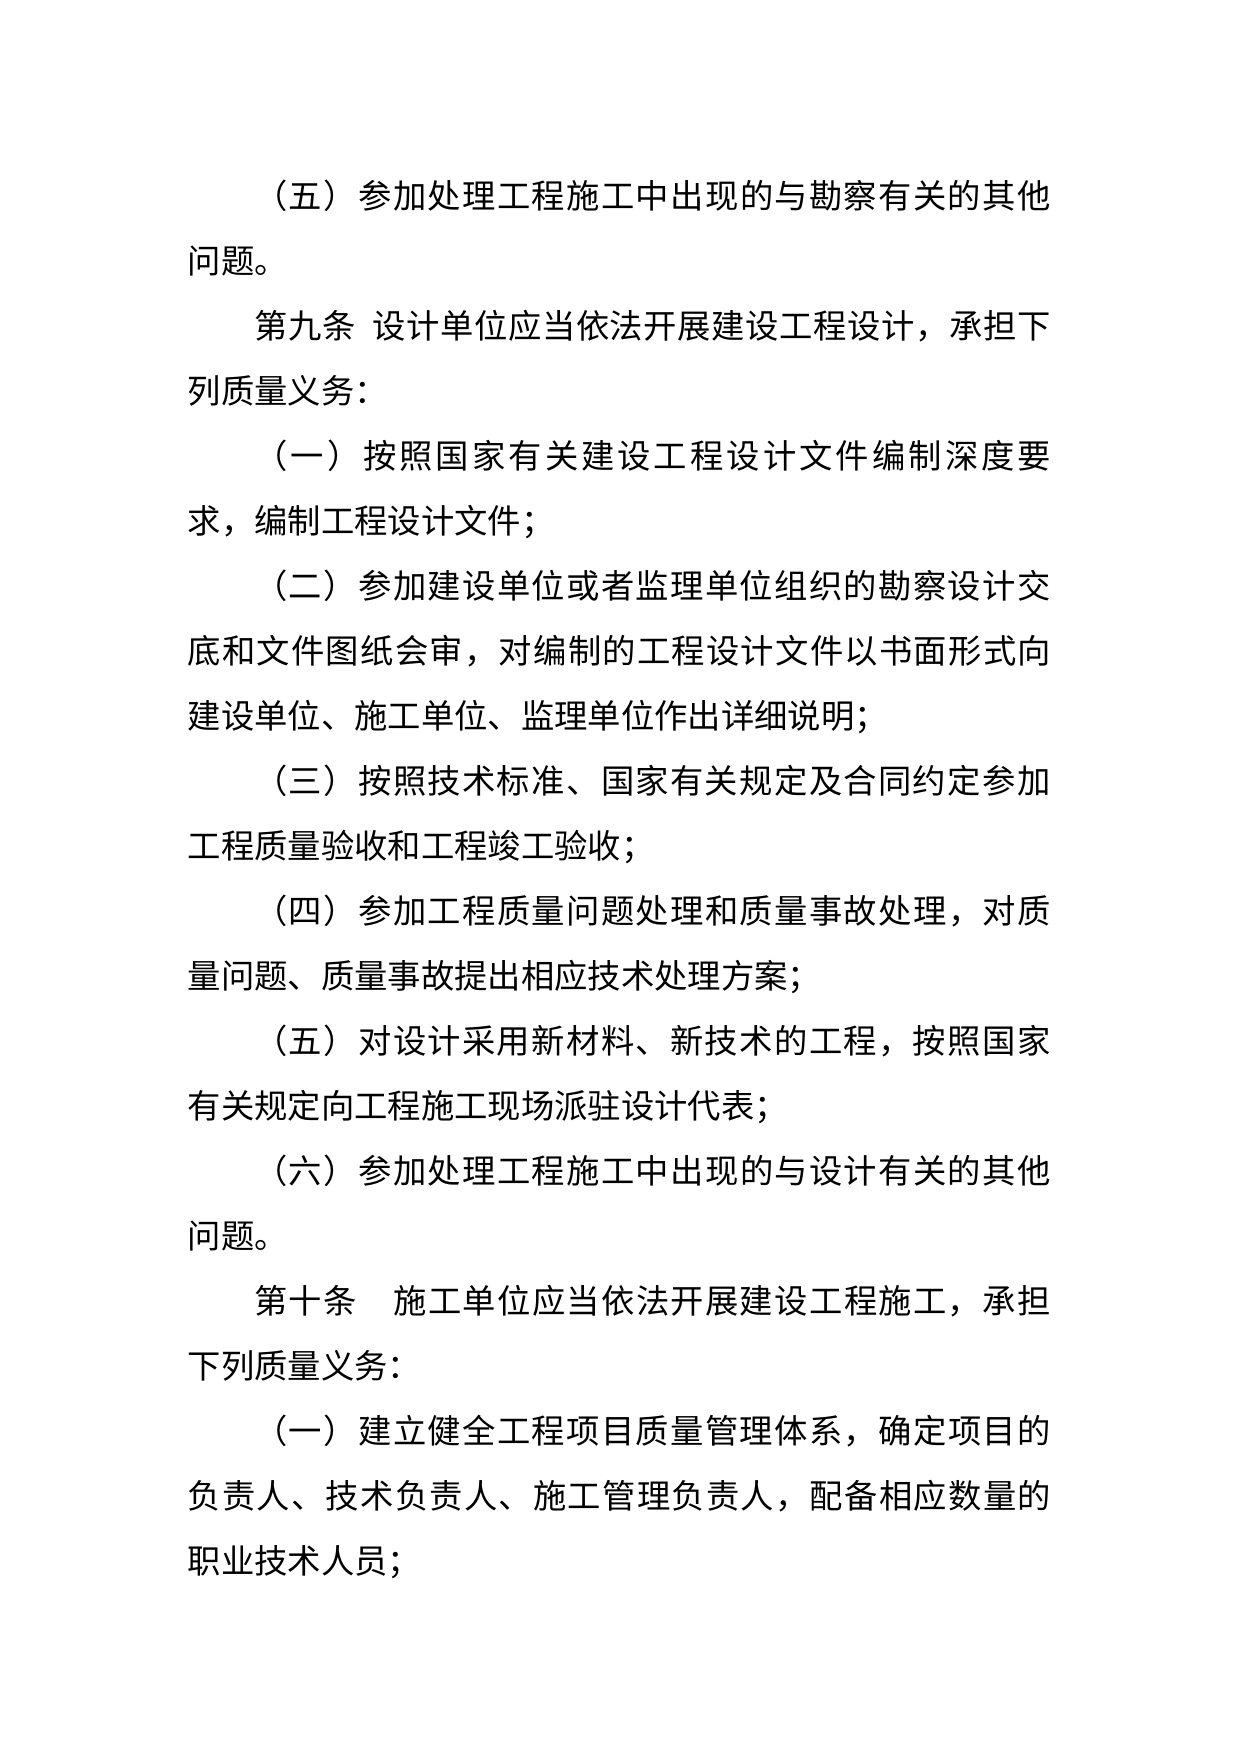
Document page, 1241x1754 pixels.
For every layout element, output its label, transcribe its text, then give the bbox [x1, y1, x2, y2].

text （四）参加工程质量问题处理和质量事故处理，对质量问题、质量事故提出相应技术处理方案； [187, 877, 1053, 1007]
text 第十条 施工单位应当依法开展建设工程施工，承担下列质量义务： [187, 1267, 1053, 1397]
text （六）参加处理工程施工中出现的与设计有关的其他问题。 [187, 1137, 1053, 1267]
text （一）建立健全工程项目质量管理体系，确定项目的负责人、技术负责人、施工管理负责人，配备相应数量的职业技术人员； [187, 1397, 1053, 1592]
text （五）参加处理工程施工中出现的与勘察有关的其他问题。 [187, 162, 1053, 292]
text （三）按照技术标准、国家有关规定及合同约定参加工程质量验收和工程竣工验收； [187, 747, 1053, 877]
text （一）按照国家有关建设工程设计文件编制深度要求，编制工程设计文件； [187, 422, 1053, 552]
text （五）对设计采用新材料、新技术的工程，按照国家有关规定向工程施工现场派驻设计代表； [187, 1007, 1053, 1137]
text （二）参加建设单位或者监理单位组织的勘察设计交底和文件图纸会审，对编制的工程设计文件以书面形式向建设单位、施工单位、监理单位作出详细说明； [187, 552, 1053, 747]
text 第九条 设计单位应当依法开展建设工程设计，承担下列质量义务： [187, 292, 1053, 422]
